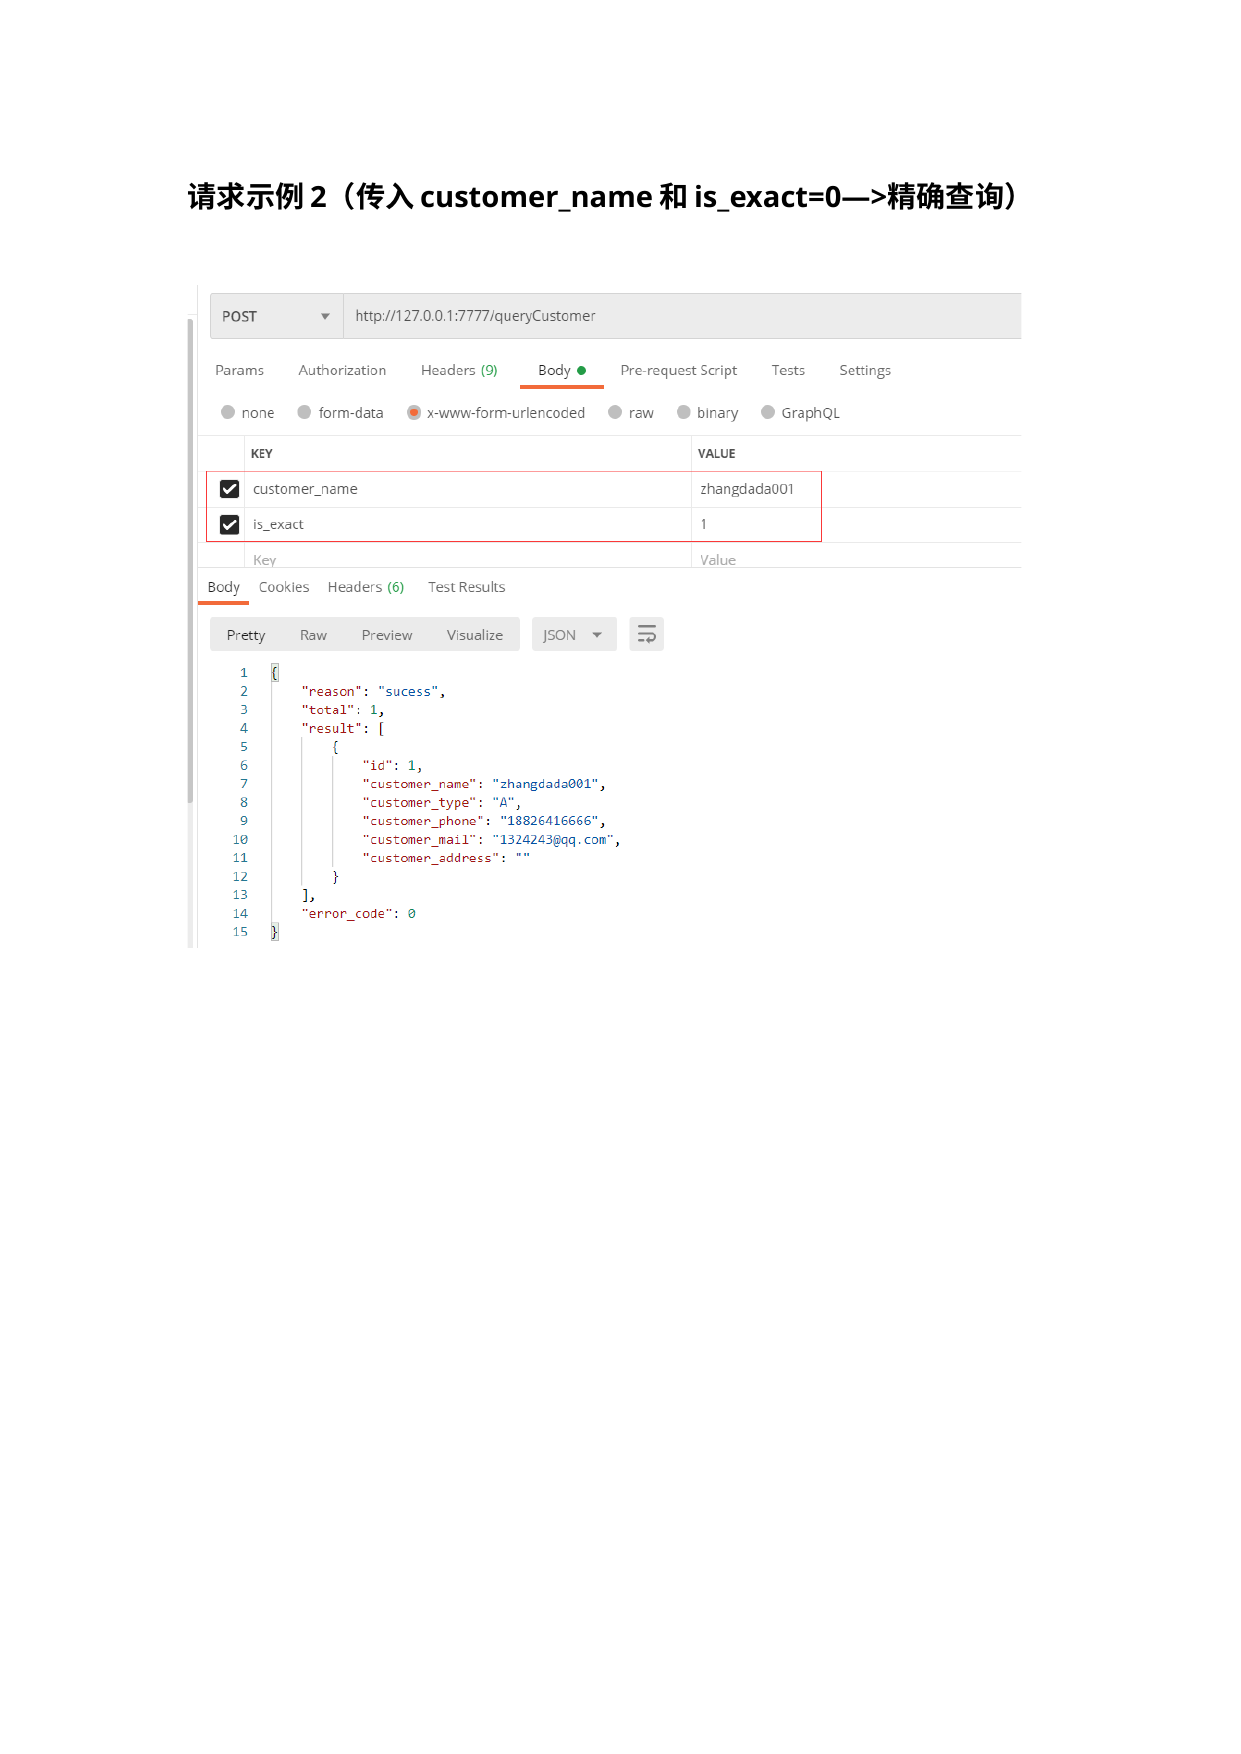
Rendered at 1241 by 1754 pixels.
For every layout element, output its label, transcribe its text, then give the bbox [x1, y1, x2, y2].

picture [187, 285, 1022, 948]
subtitle 请求示例2（传入customer_name和is_exact=0—>精确查询） [187, 162, 1053, 227]
